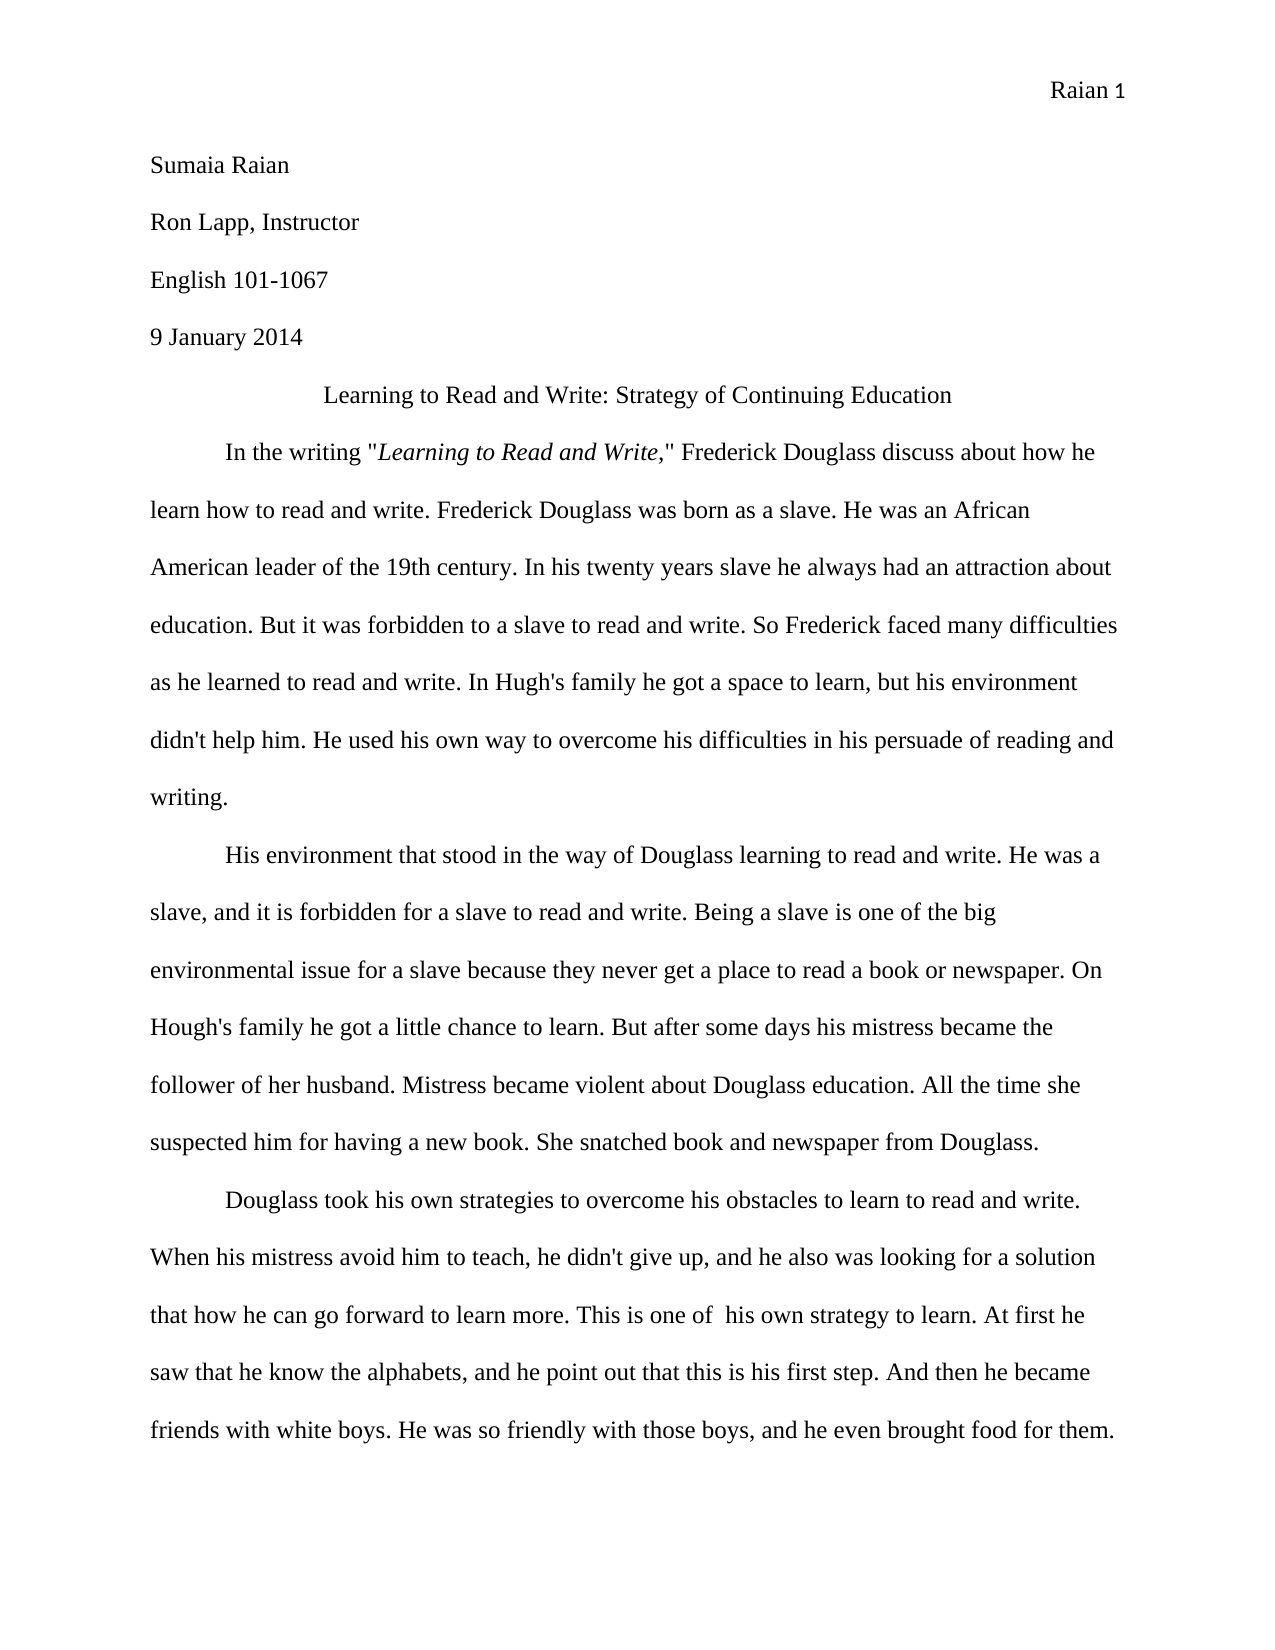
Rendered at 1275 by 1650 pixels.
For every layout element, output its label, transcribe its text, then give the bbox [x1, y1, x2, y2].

text Sumaia Raian [150, 150, 1125, 179]
text English 101-1067 [150, 265, 1125, 294]
text Ron Lapp, Instructor [150, 207, 1125, 236]
text His environment that stood in the way of Douglass learning to read and write. He was a slave, and it is forbidden for a slave to read and write. Being a slave is one of the big environmental issue for a slave because they never get a place to read a book or newspaper. On Hough's family he got a little chance to learn. But after some days his mistress became the follower of her husband. Mistress became violent about Douglass education. All the time she suspected him for having a new book. She snatched book and newspaper from Douglass. [150, 840, 1125, 1156]
text In the writing "Learning to Read and Write," Frederick Douglass discuss about how he learn how to read and write. Frederick Douglass was born as a slave. He was an African American leader of the 19th century. In his twenty years slave he always had an attraction about education. But it was forbidden to a slave to read and write. So Frederick faced many difficulties as he learned to read and write. In Hugh's family he got a space to learn, but his environment didn't help him. He used his own way to overcome his difficulties in his persuade of reading and writing. [150, 437, 1125, 811]
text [150, 1185, 1125, 1444]
text Learning to Read and Write: Strategy of Continuing Education [150, 380, 1125, 409]
text 9 January 2014 [150, 322, 1125, 351]
